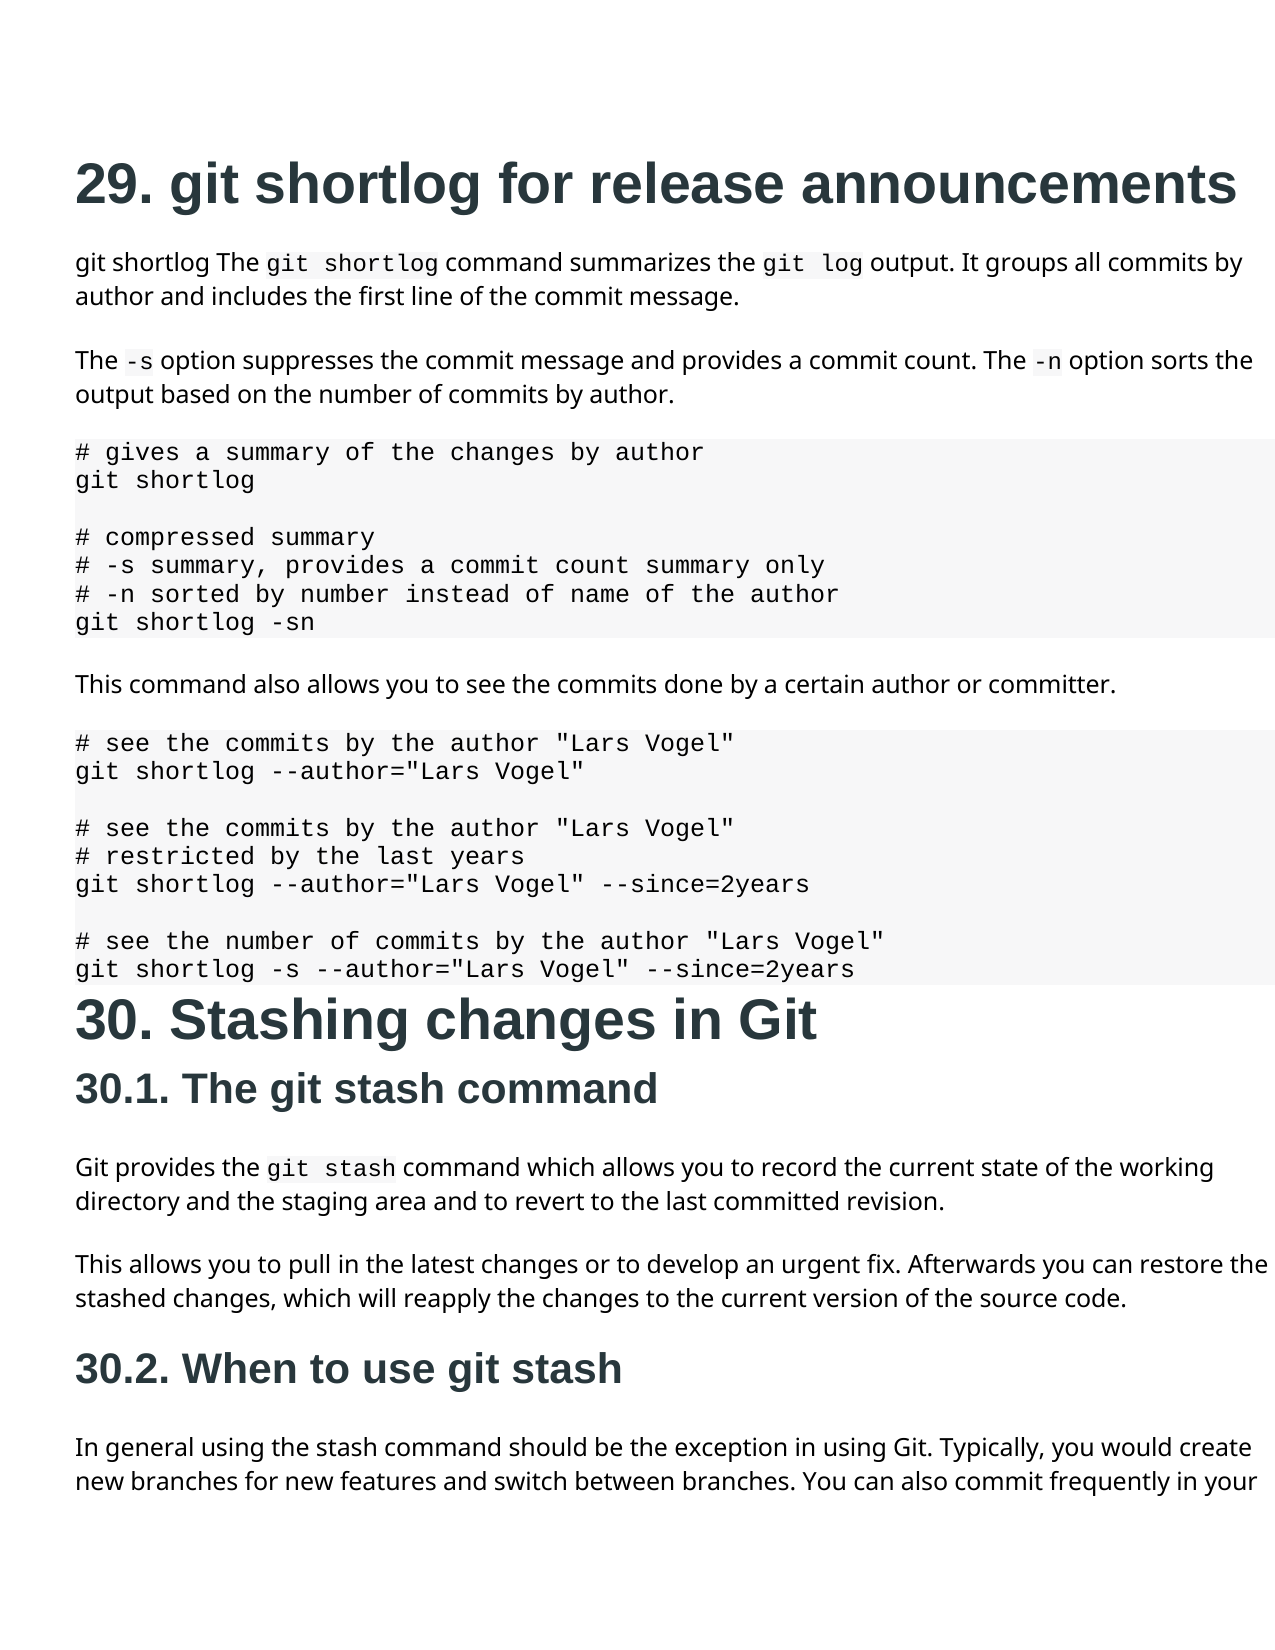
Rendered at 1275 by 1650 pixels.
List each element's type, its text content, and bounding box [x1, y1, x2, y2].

text # -s summary, provides a commit count summary only [75, 553, 1275, 581]
subtitle 30.2. When to use git stash [75, 1344, 1275, 1393]
text The -s option suppresses the commit message and provides a commit count. The -n option sorts the output based on the number of commits by author. [75, 342, 1275, 410]
subtitle 29. git shortlog for release announcements [75, 150, 1275, 216]
subtitle 30.1. The git stash command [75, 1064, 1275, 1113]
text git shortlog --author="Lars Vogel" [75, 759, 1275, 787]
text git shortlog The git shortlog command summarizes the git log output. It groups all commits by author and includes the first line of the commit message. [75, 245, 1275, 313]
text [75, 1429, 1275, 1497]
text # see the commits by the author "Lars Vogel" [75, 730, 1275, 759]
text # gives a summary of the changes by author [75, 439, 1275, 468]
text # -n sorted by number instead of name of the author [75, 581, 1275, 609]
text git shortlog [75, 468, 1275, 496]
text git shortlog --author="Lars Vogel" --since=2years [75, 872, 1275, 900]
text # see the commits by the author "Lars Vogel" [75, 815, 1275, 844]
text # restricted by the last years [75, 844, 1275, 872]
subtitle 30. Stashing changes in Git [75, 985, 1275, 1051]
text Git provides the git stash command which allows you to record the current state of the working directory and the staging area and to revert to the last committed revision. [75, 1149, 1275, 1217]
text # see the number of commits by the author "Lars Vogel" [75, 929, 1275, 957]
text This command also allows you to see the commits done by a certain author or committer. [75, 667, 1275, 701]
text # compressed summary [75, 524, 1275, 553]
text git shortlog -s --author="Lars Vogel" --since=2years [75, 957, 1275, 985]
text git shortlog -sn [75, 609, 1275, 638]
text This allows you to pull in the latest changes or to develop an urgent fix. Afterwards you can restore the stashed changes, which will reapply the changes to the current version of the source code. [75, 1246, 1275, 1314]
